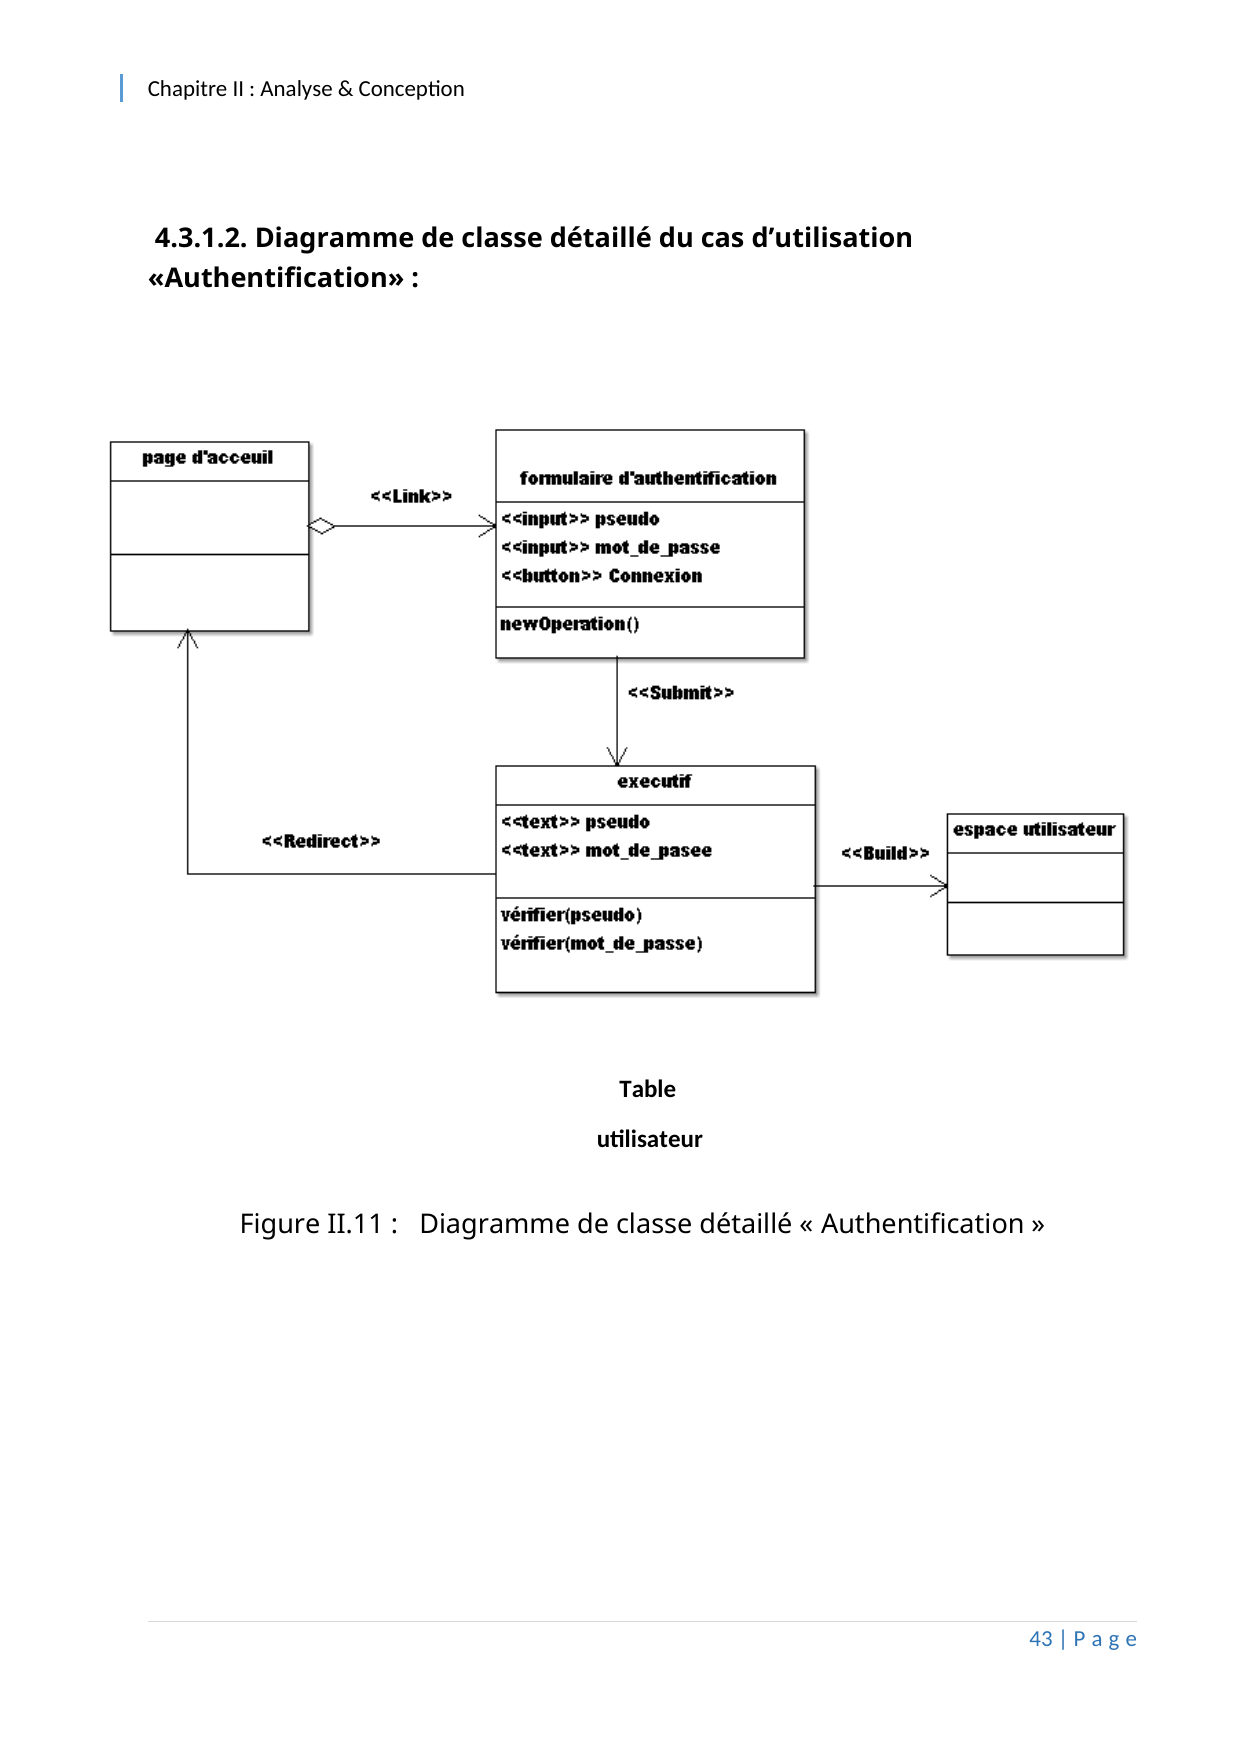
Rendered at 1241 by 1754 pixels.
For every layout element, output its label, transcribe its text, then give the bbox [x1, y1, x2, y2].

text Figure II.11 : Diagramme de classe détaillé « Authentification » [148, 1205, 1137, 1242]
text 4.3.1.2. Diagramme de classe détaillé du cas d’utilisation «Authentification» : [148, 219, 1137, 296]
picture [95, 419, 1140, 1013]
